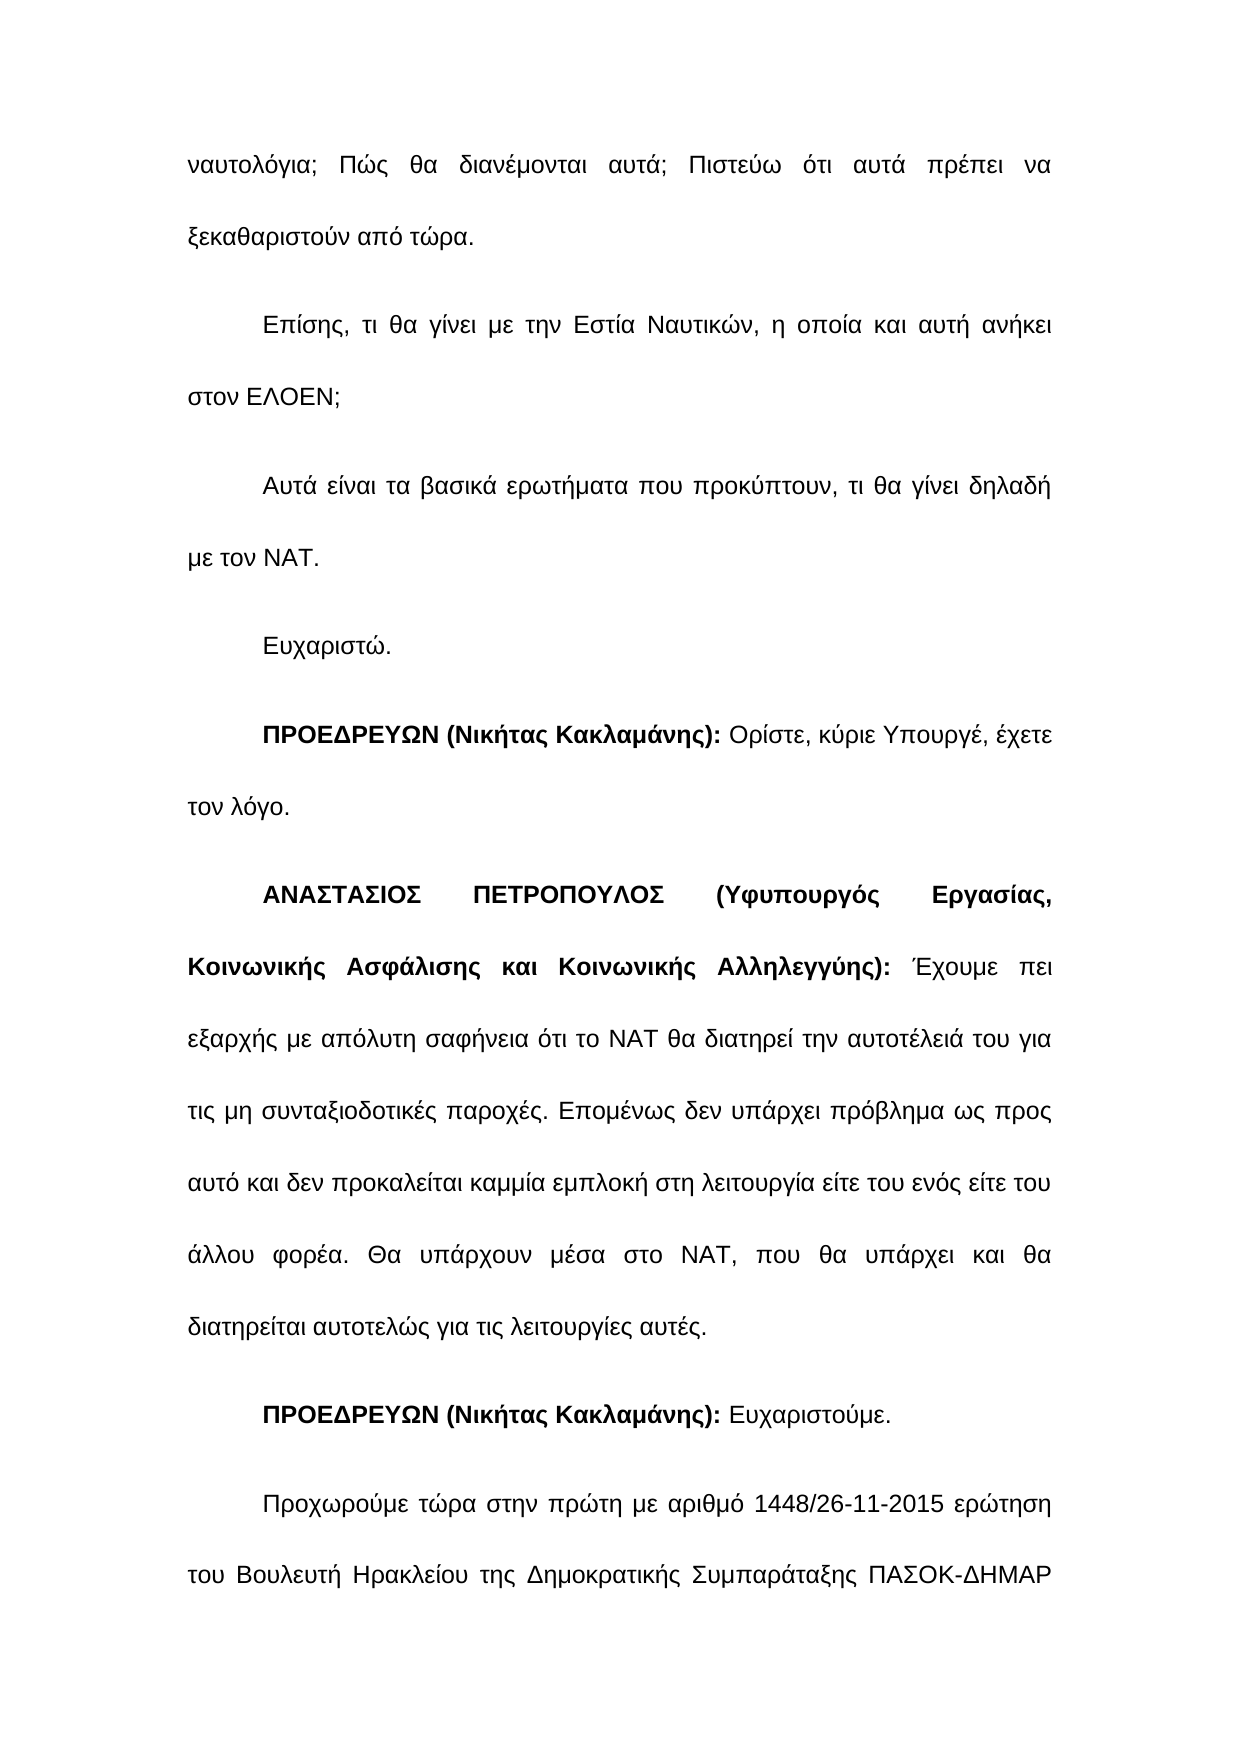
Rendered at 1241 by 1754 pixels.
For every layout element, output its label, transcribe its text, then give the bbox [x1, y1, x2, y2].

text Αυτά είναι τα βασικά ερωτήματα που προκύπτουν, τι θα γίνει δηλαδή με τον ΝΑΤ. [187, 471, 1053, 571]
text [187, 150, 1053, 251]
text ΠΡΟΕΔΡΕΥΩΝ (Νικήτας Κακλαμάνης): Ορίστε, κύριε Υπουργέ, έχετε τον λόγο. [187, 720, 1053, 820]
text ΠΡΟΕΔΡΕΥΩΝ (Νικήτας Κακλαμάνης): Ευχαριστούμε. [187, 1400, 1053, 1429]
text Ευχαριστώ. [187, 631, 1053, 660]
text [187, 1488, 1053, 1589]
text Επίσης, τι θα γίνει με την Εστία Ναυτικών, η οποία και αυτή ανήκει στον ΕΛΟΕΝ; [187, 310, 1053, 411]
text ΑΝΑΣΤΑΣΙΟΣ ΠΕΤΡΟΠΟΥΛΟΣ (Υφυπουργός Εργασίας, Κοινωνικής Ασφάλισης και Κοινωνικής Αλληλεγγύης): Έχουμε πει εξαρχής με απόλυτη σαφήνεια ότι το ΝΑΤ θα διατηρεί την αυτοτέλειά του για τις μη συνταξιοδοτικές παροχές. Επομένως δεν υπάρχει πρόβλημα ως προς αυτό και δεν προκαλείται καμμία εμπλοκή στη λειτουργία είτε του ενός είτε του άλλου φορέα. Θα υπάρχουν μέσα στο ΝΑΤ, που θα υπάρχει και θα διατηρείται αυτοτελώς για τις λειτουργίες αυτές. [187, 880, 1053, 1340]
